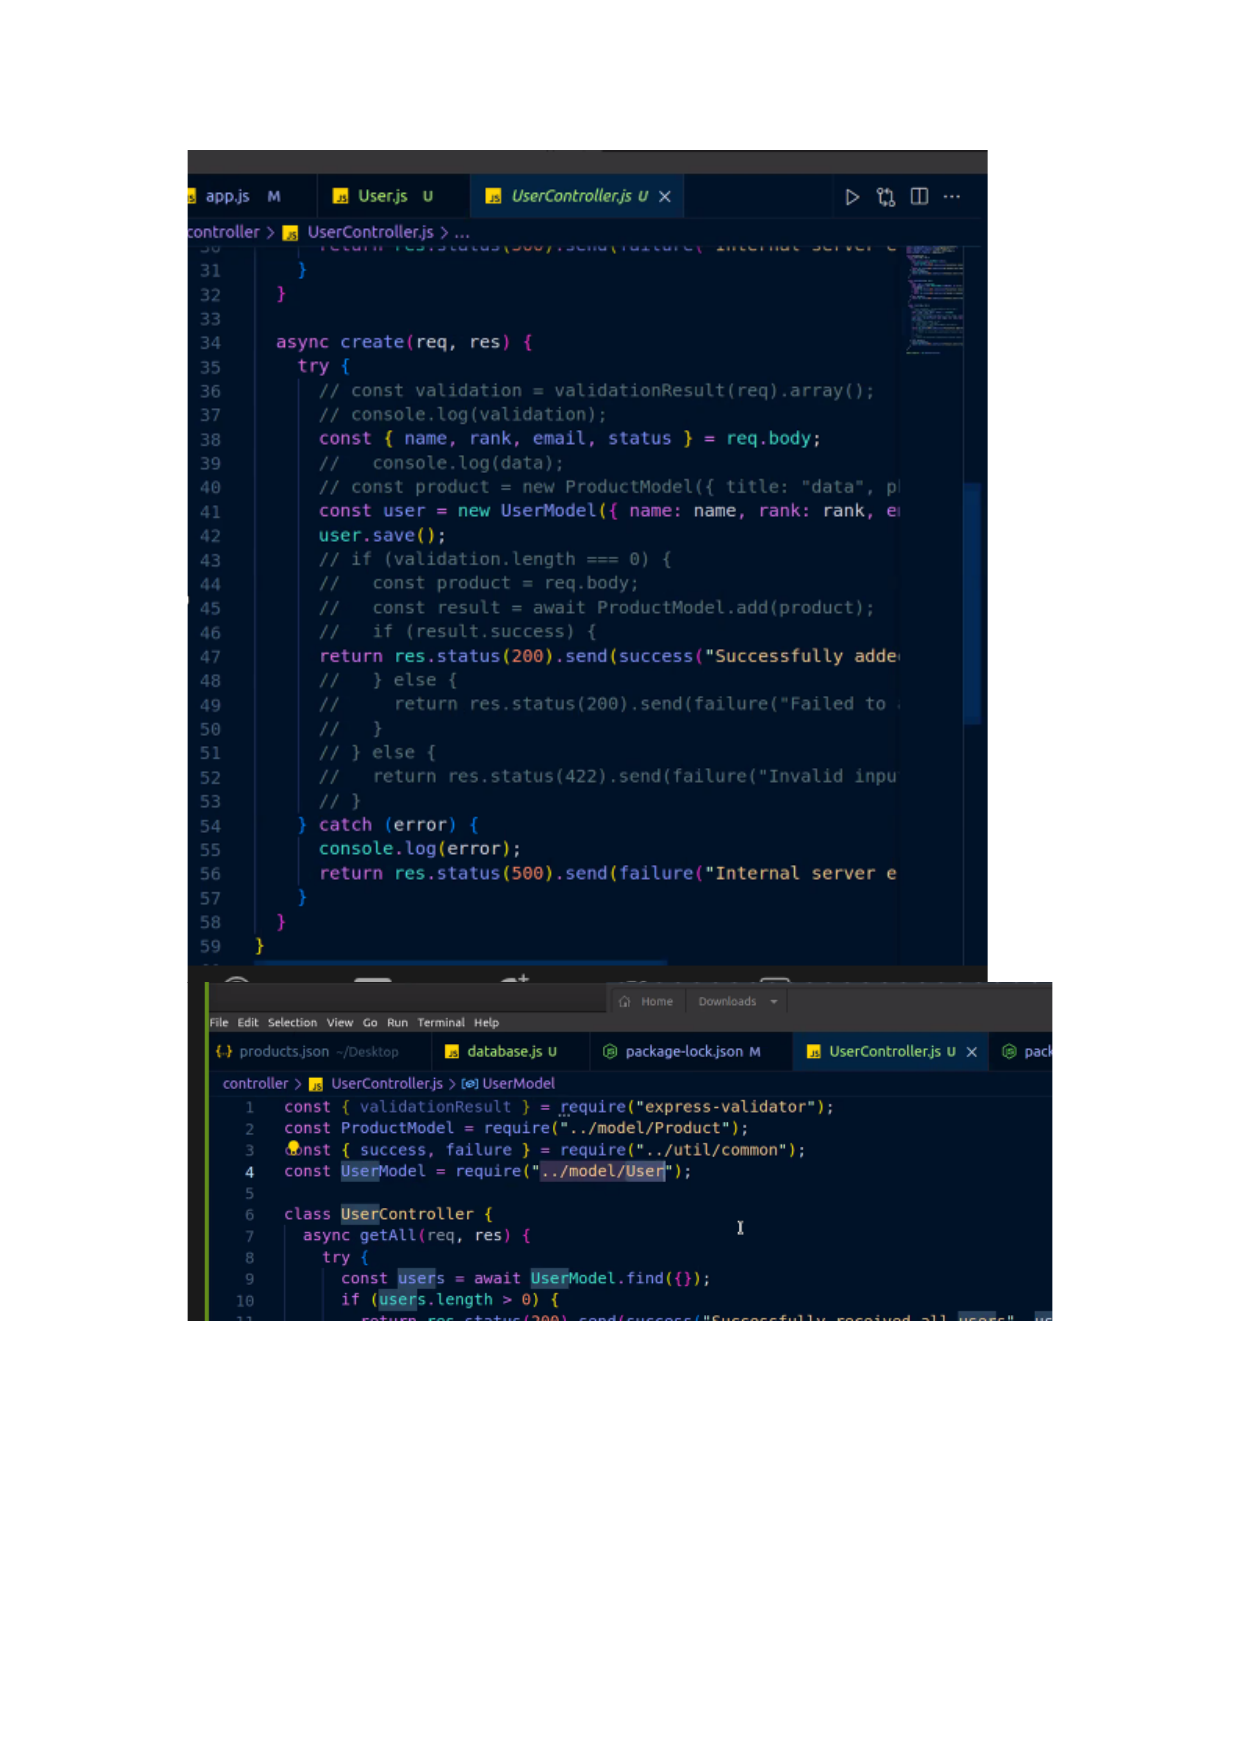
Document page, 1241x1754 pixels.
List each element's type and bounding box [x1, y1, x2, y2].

picture [187, 150, 1053, 1321]
